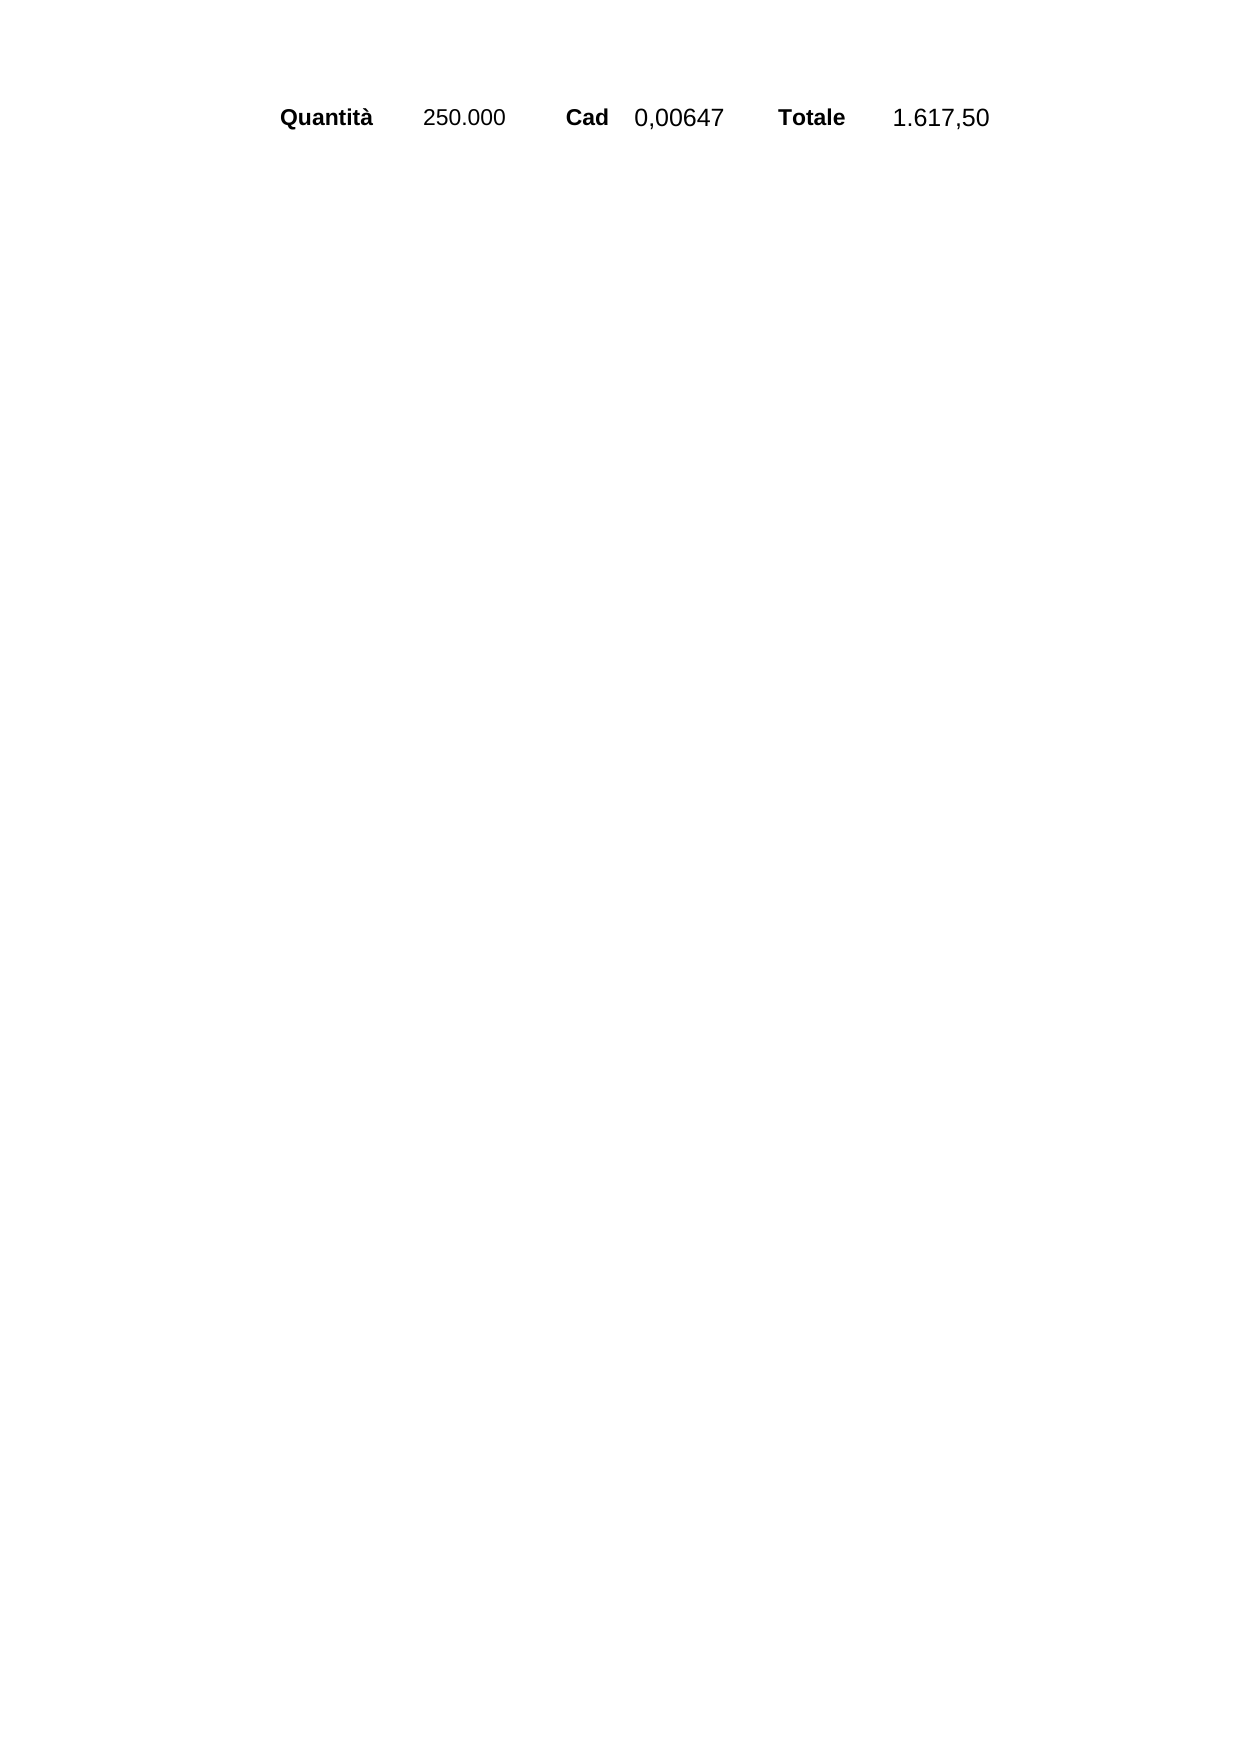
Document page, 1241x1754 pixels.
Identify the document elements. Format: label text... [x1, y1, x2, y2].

table_header 0,00647 [620, 104, 736, 132]
table_header [384, 104, 517, 132]
table_header Cad [517, 104, 620, 132]
table_header Quantità [107, 104, 384, 132]
table_header Totale [736, 104, 856, 132]
table_header 1.617,50 [856, 104, 1001, 132]
